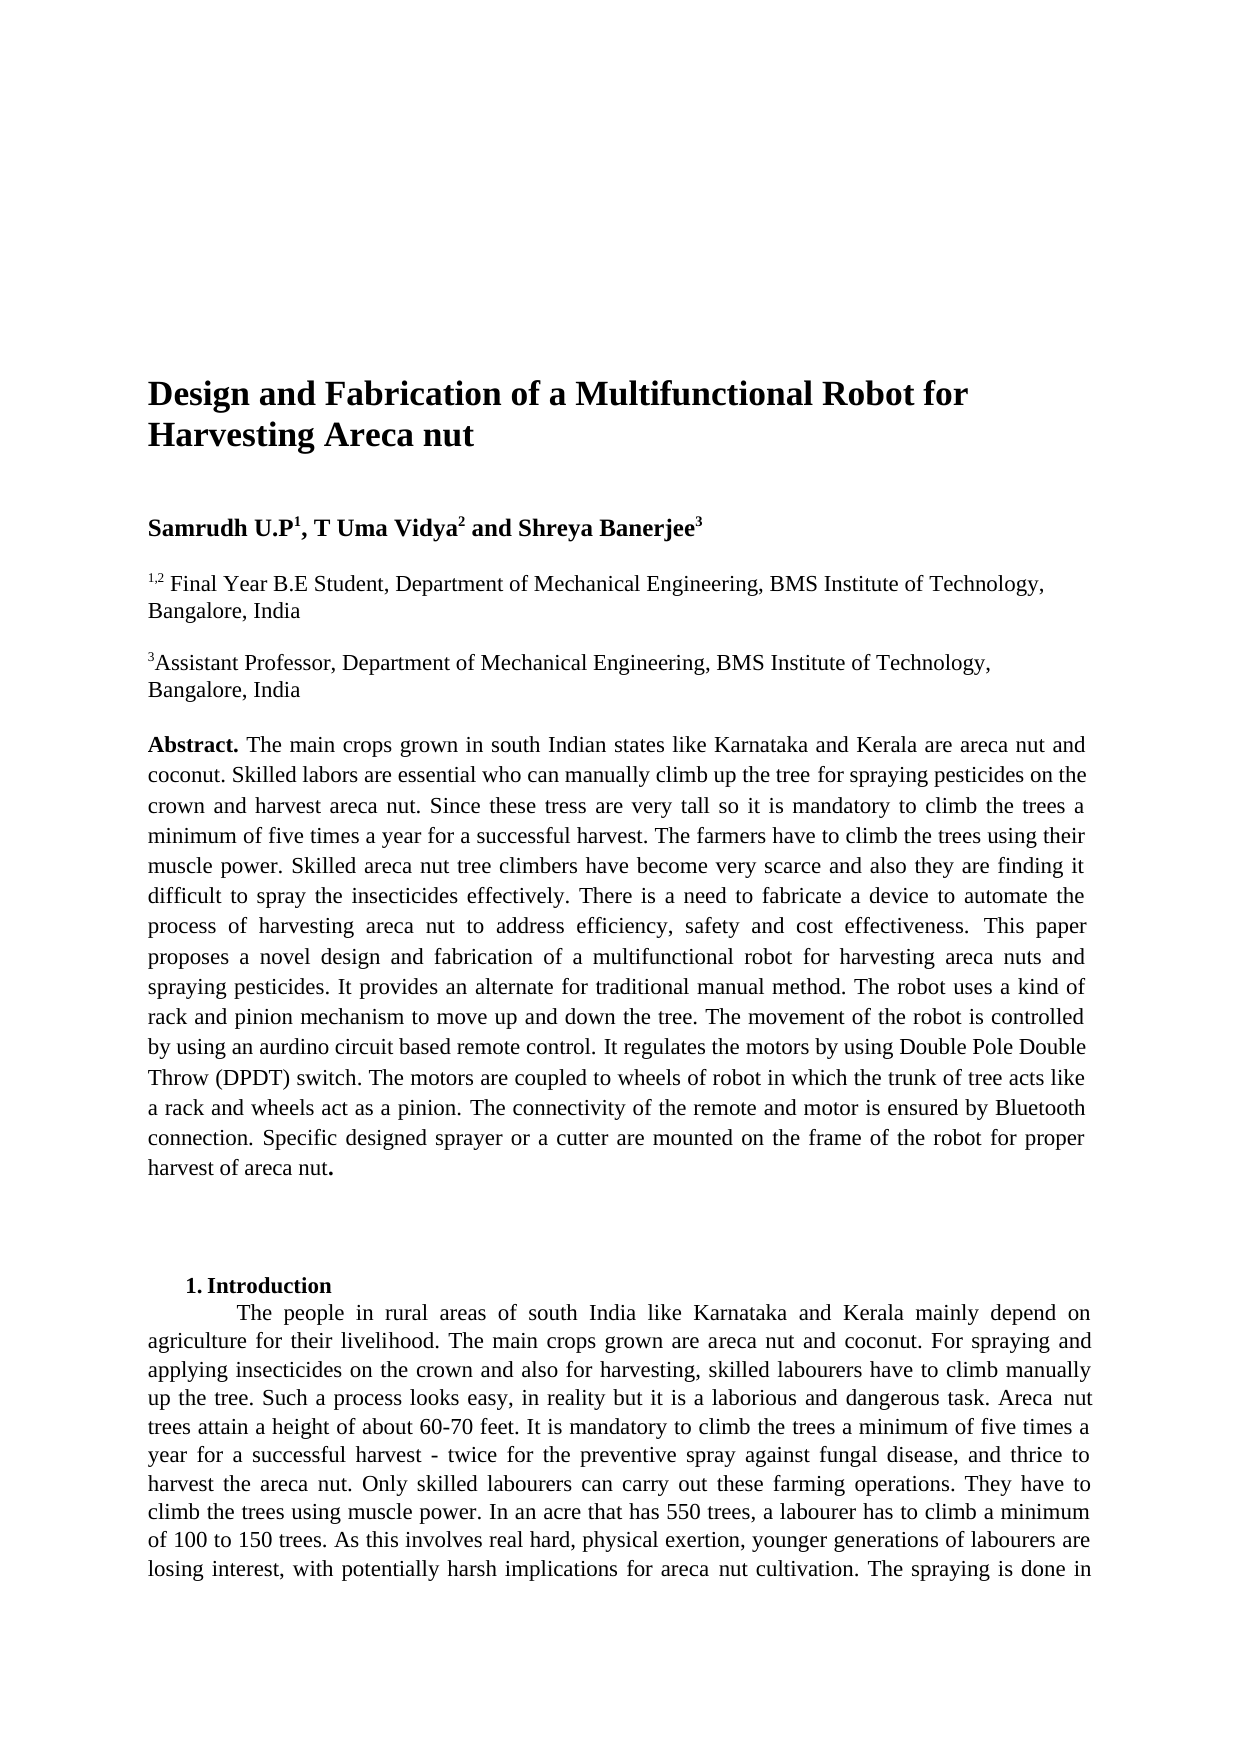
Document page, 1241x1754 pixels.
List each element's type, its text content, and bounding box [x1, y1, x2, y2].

title 3Assistant Professor, Department of Mechanical Engineering, BMS Institute of Technology, Bangalore, India [148, 649, 1092, 702]
title 1,2 Final Year B.E Student, Department of Mechanical Engineering, BMS Institute of Technology, Bangalore, India [148, 570, 1092, 623]
title Samrudh U.P1, T Uma Vidya2 and Shreya Banerjee3 [148, 513, 1092, 542]
text Abstract. The main crops grown in south Indian states like Karnataka and Kerala are areca nut and coconut. Skilled labors are essential who can manually climb up the tree for spraying pesticides on the crown and harvest areca nut. Since these tress are very tall so it is mandatory to climb the trees a minimum of five times a year for a successful harvest. The farmers have to climb the trees using their muscle power. Skilled areca nut tree climbers have become very scarce and also they are finding it difficult to spray the insecticides effectively. There is a need to fabricate a device to automate the process of harvesting areca nut to address efficiency, safety and cost effectiveness. This paper proposes a novel design and fabrication of a multifunctional robot for harvesting areca nuts and spraying pesticides. It provides an alternate for traditional manual method. The robot uses a kind of rack and pinion mechanism to move up and down the tree. The movement of the robot is controlled by using an aurdino circuit based remote control. It regulates the motors by using Double Pole Double Throw (DPDT) switch. The motors are coupled to wheels of robot in which the trunk of tree acts like a rack and wheels act as a pinion. The connectivity of the remote and motor is ensured by Bluetooth connection. Specific designed sprayer or a cutter are mounted on the frame of the robot for proper harvest of areca nut. [148, 731, 1087, 1181]
title Design and Fabrication of a Multifunctional Robot for Harvesting Areca nut [148, 372, 1092, 454]
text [148, 1299, 1092, 1581]
list Introduction [185, 1273, 1092, 1299]
